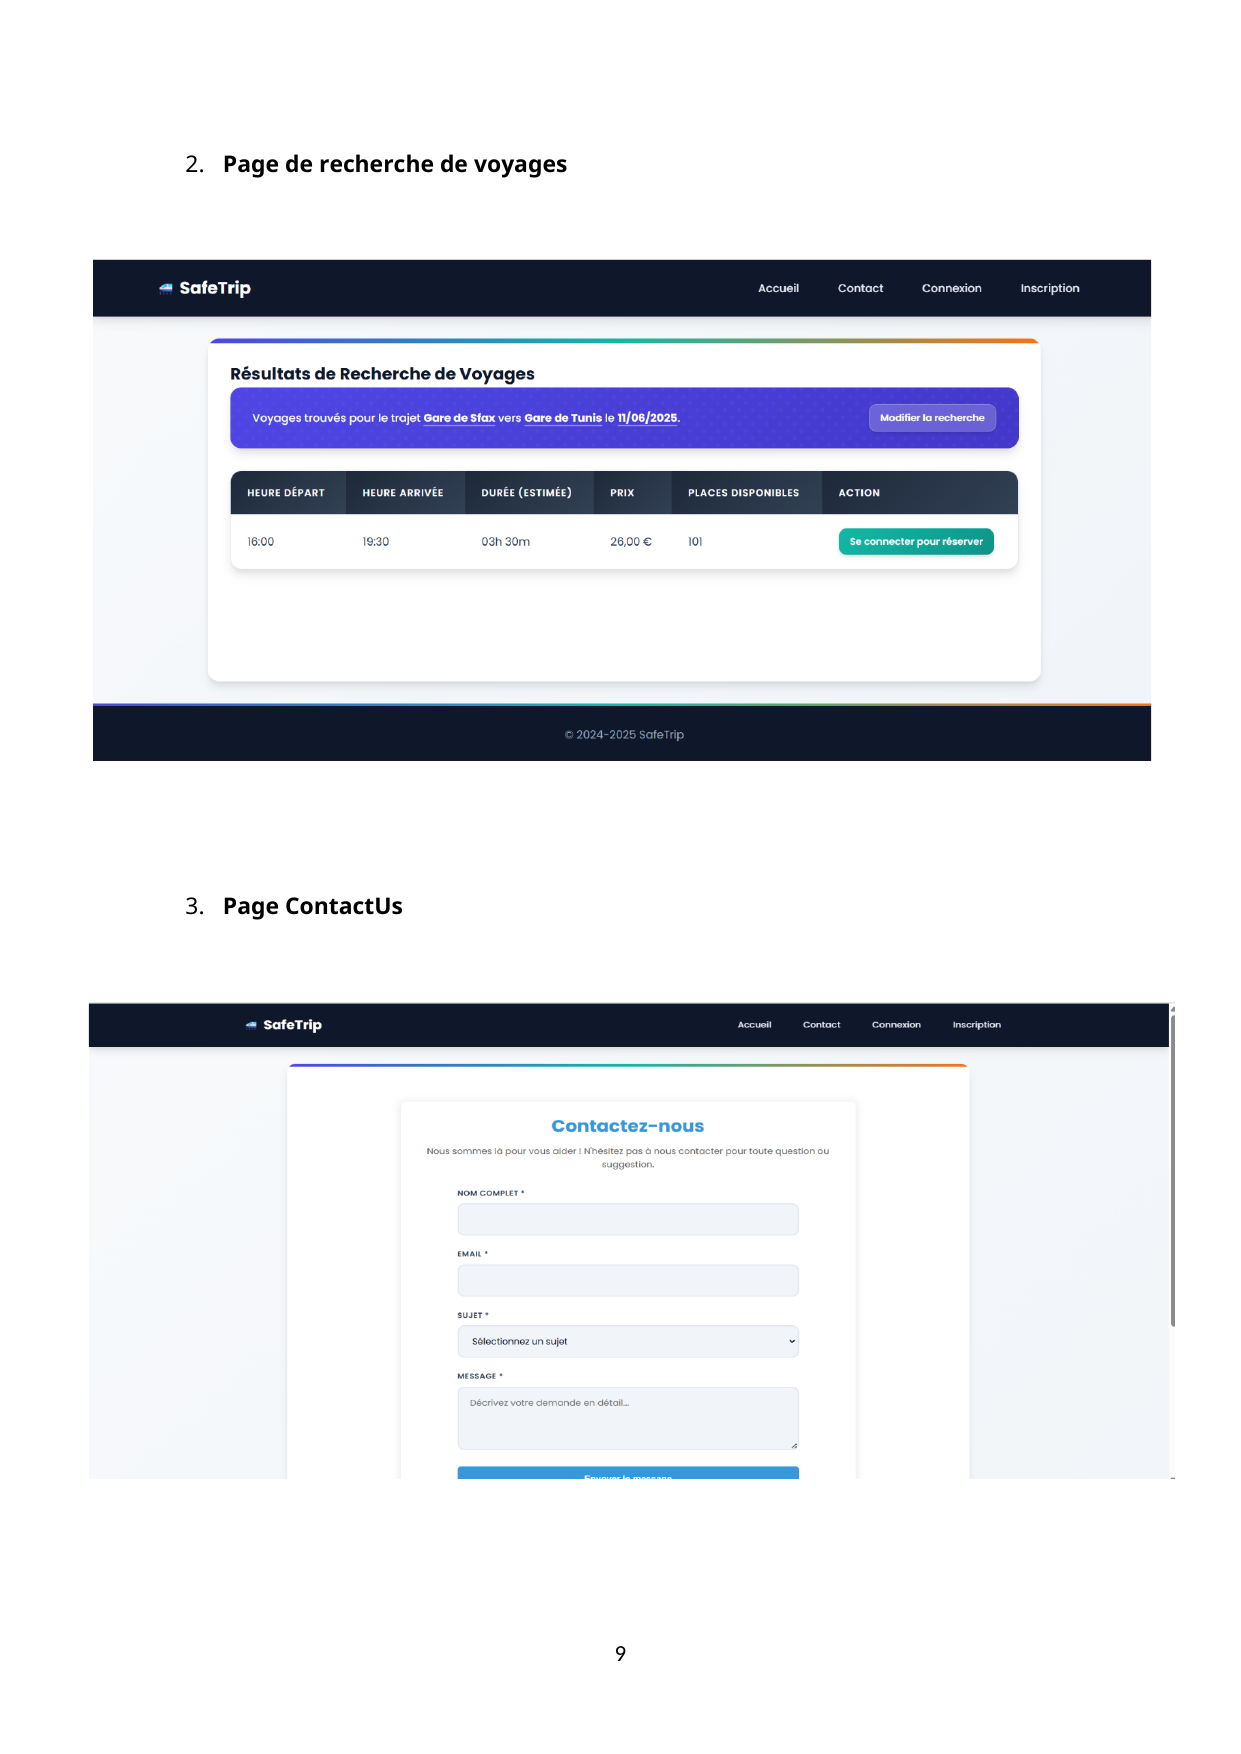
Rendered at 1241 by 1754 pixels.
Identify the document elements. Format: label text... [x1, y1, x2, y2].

list Page de recherche de voyages [185, 148, 1093, 179]
picture [87, 1002, 1174, 1478]
picture [91, 259, 1150, 760]
list Page ContactUs [185, 890, 1093, 922]
